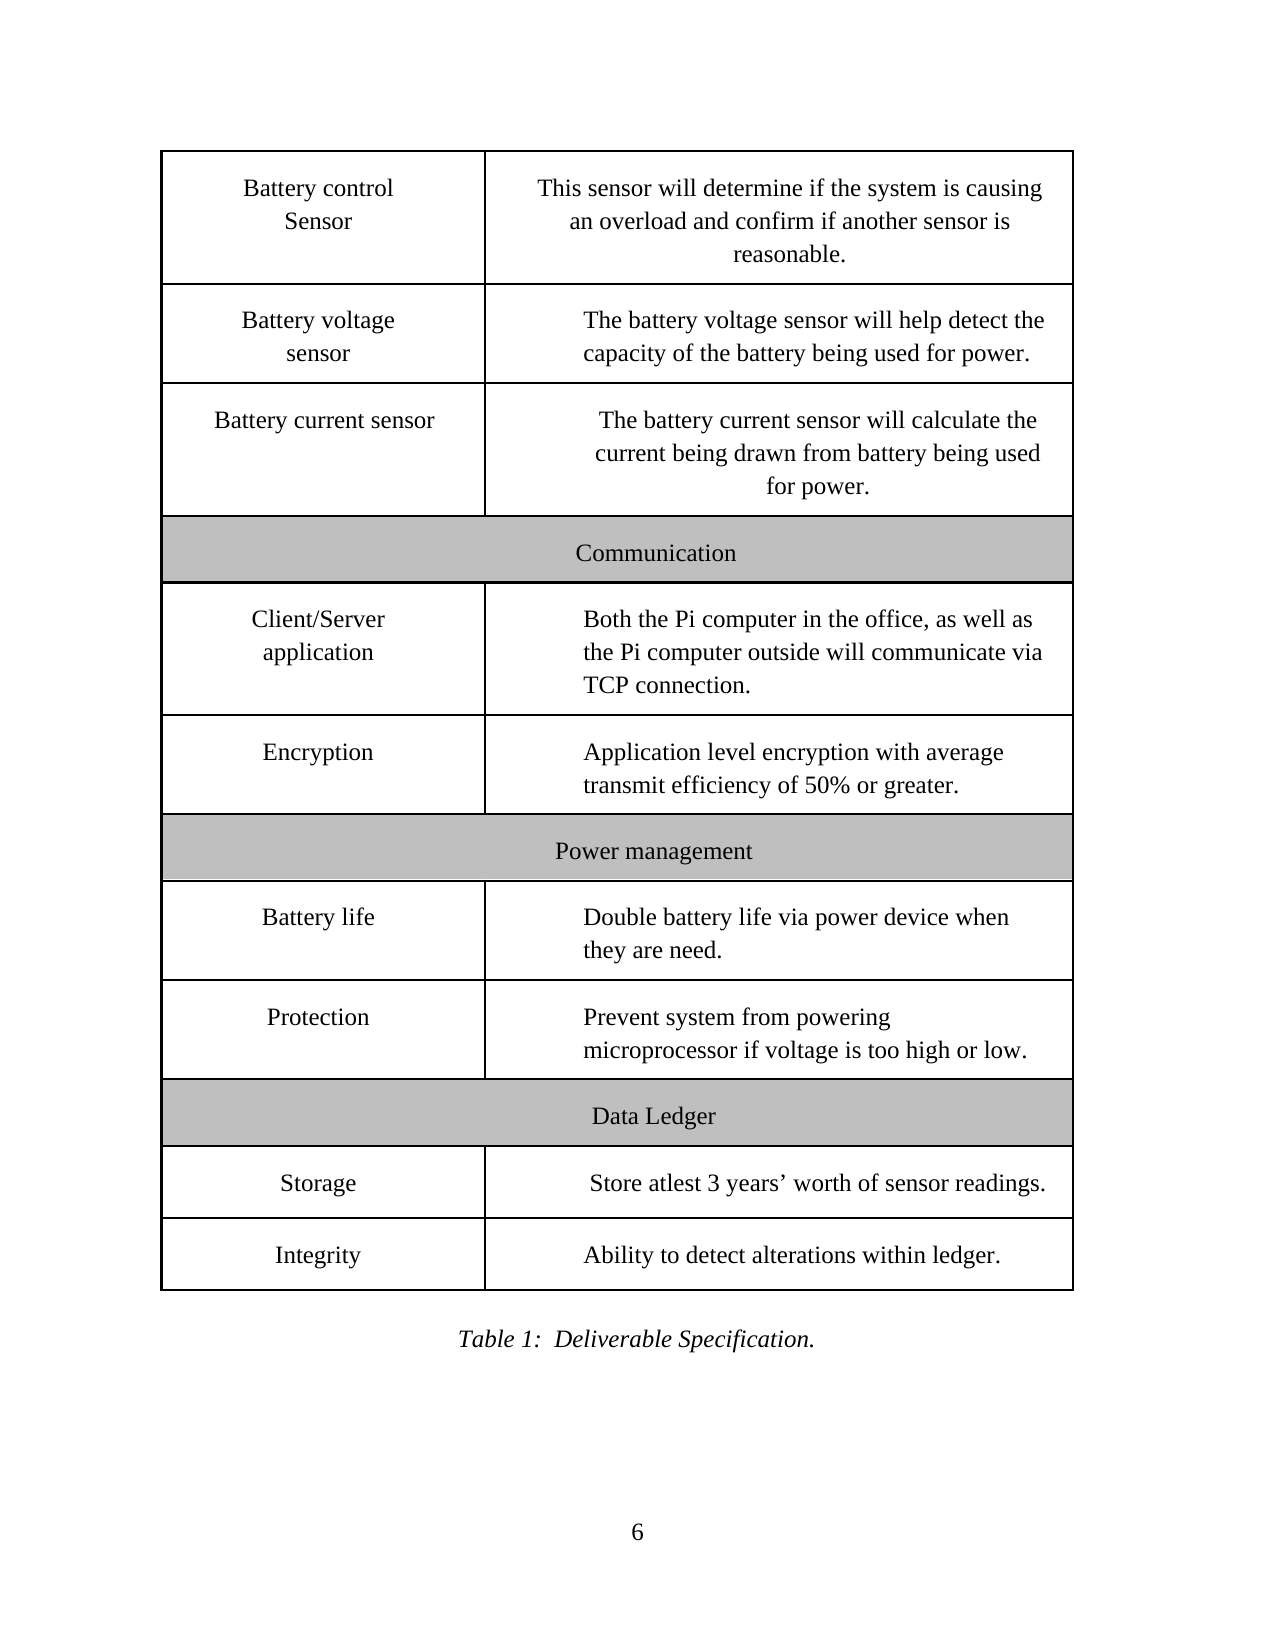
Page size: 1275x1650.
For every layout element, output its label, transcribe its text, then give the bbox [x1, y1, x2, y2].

table_cell Battery life [163, 882, 484, 979]
table_cell Both the Pi computer in the office, as well as the Pi computer outside will communicate via TCP connection. [486, 584, 1072, 714]
table_cell The battery voltage sensor will help detect the capacity of the battery being used for power. [486, 285, 1072, 382]
table_cell The battery current sensor will calculate the current being drawn from battery being used for power. [486, 384, 1072, 515]
table_cell Power management [163, 815, 1072, 879]
table_cell Ability to detect alterations within ledger. [486, 1219, 1072, 1289]
table_cell Store atlest 3 years’ worth of sensor readings. [486, 1147, 1072, 1217]
table_cell Battery voltage sensor [163, 285, 484, 382]
table_cell Battery control Sensor [163, 152, 484, 282]
table_cell Encryption [163, 716, 484, 813]
text Table 1: Deliverable Specification. [150, 1324, 1125, 1353]
table_cell Application level encryption with average transmit efficiency of 50% or greater. [486, 716, 1072, 813]
table_cell This sensor will determine if the system is causing an overload and confirm if another sensor is reasonable. [486, 152, 1072, 282]
table_cell Battery current sensor [163, 384, 484, 515]
table_cell Prevent system from powering microprocessor if voltage is too high or low. [486, 981, 1072, 1078]
table_cell Double battery life via power device when they are need. [486, 882, 1072, 979]
table_cell Integrity [163, 1219, 484, 1289]
table_cell Client/Server application [163, 584, 484, 714]
table_cell Storage [163, 1147, 484, 1217]
table_cell Protection [163, 981, 484, 1078]
table_cell Data Ledger [163, 1080, 1072, 1145]
table_cell Communication [163, 517, 1072, 581]
